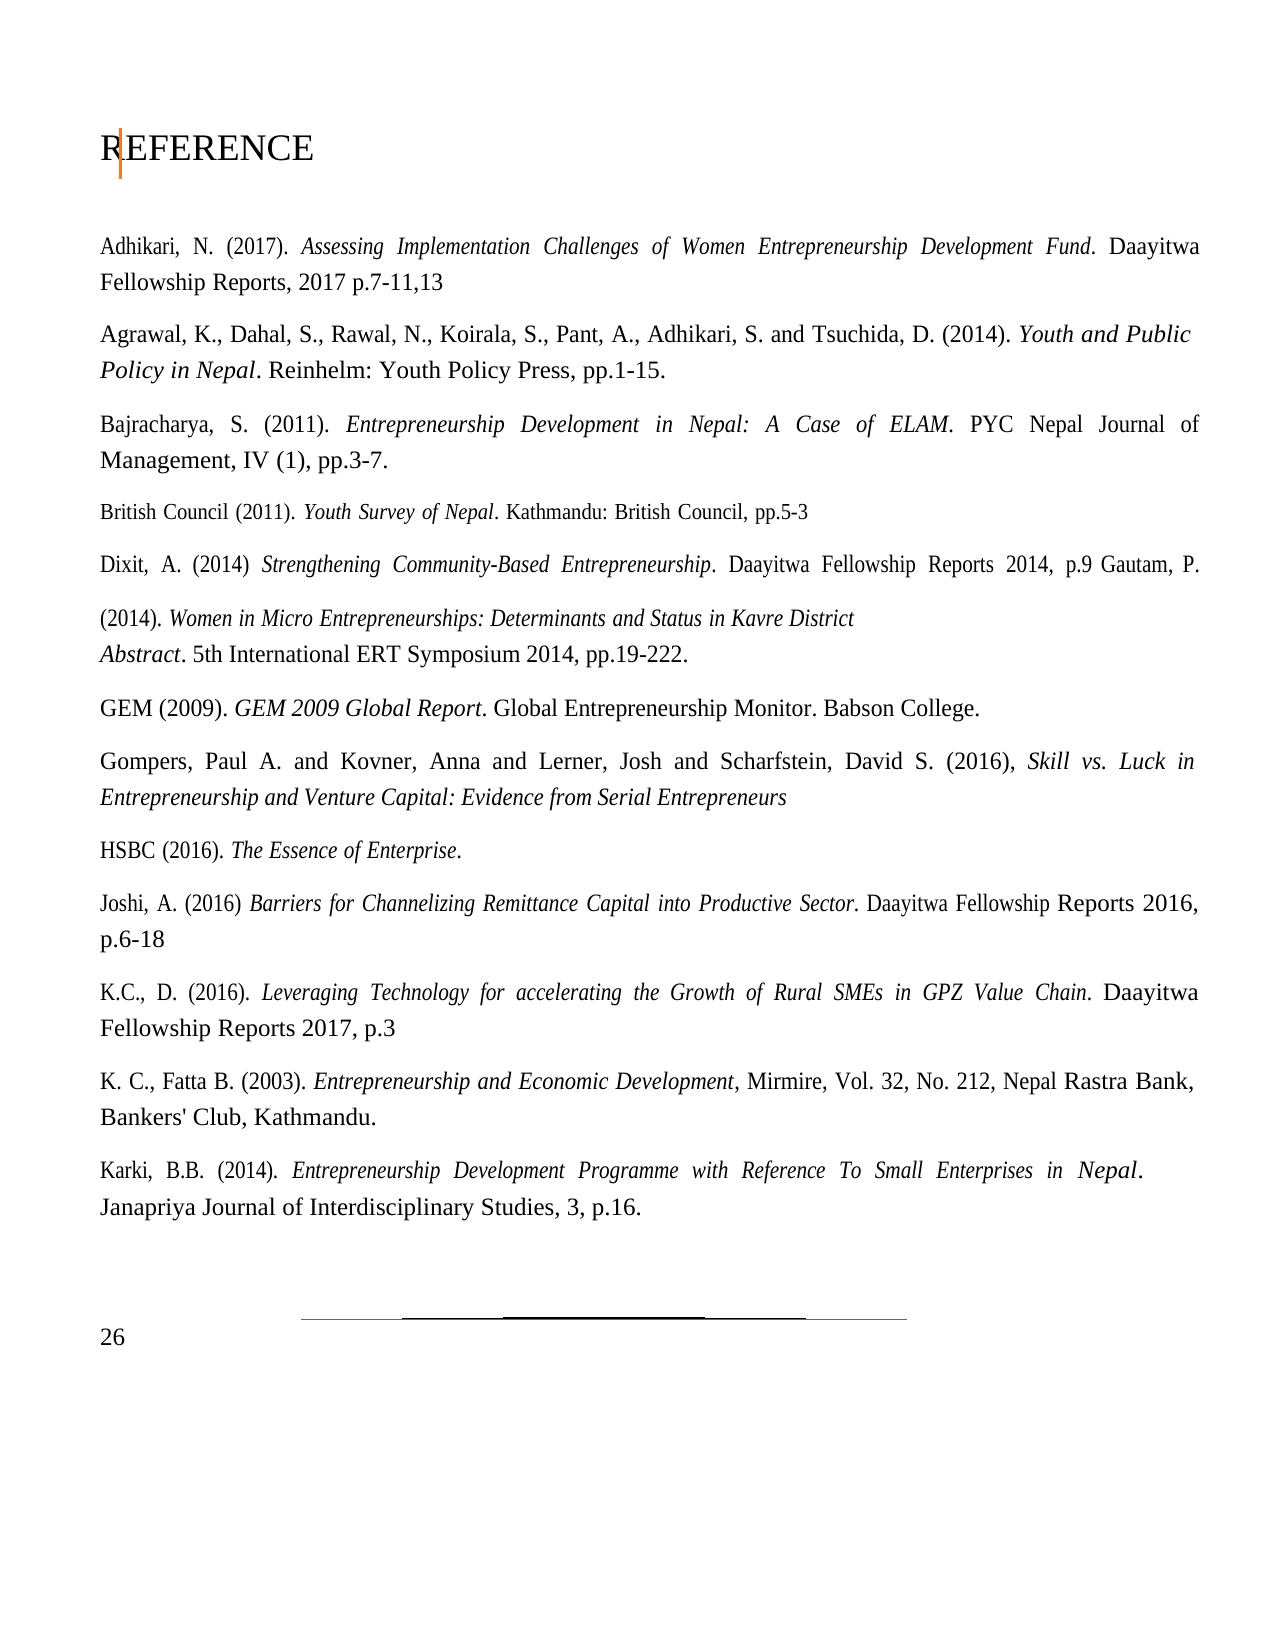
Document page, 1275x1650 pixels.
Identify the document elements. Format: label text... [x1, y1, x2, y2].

subtitle REFERENCE [100, 125, 1200, 168]
text Joshi, A. (2016) Barriers for Channelizing Remittance Capital into Productive Sector. Daayitwa Fellowship Reports 2016, p.6-18 [100, 888, 1200, 953]
text Dixit, A. (2014) Strengthening Community-Based Entrepreneurship. Daayitwa Fellowship Reports 2014, p.9 Gautam, P. (2014). Women in Micro Entrepreneurships: Determinants and Status in Kavre District [100, 525, 1200, 631]
text GEM (2009). GEM 2009 Global Report. Global Entrepreneurship Monitor. Babson College. [100, 693, 1200, 722]
text British Council (2011). Youth Survey of Nepal. Kathmandu: British Council, pp.5-3 [100, 498, 1200, 524]
text 26 [100, 1314, 1200, 1350]
text HSBC (2016). The Essence of Enterprise. [100, 835, 1200, 864]
text Gompers, Paul A. and Kovner, Anna and Lerner, Josh and Scharfstein, David S. (2016), Skill vs. Luck in Entrepreneurship and Venture Capital: Evidence from Serial Entrepreneurs [100, 746, 1195, 811]
text Karki, B.B. (2014). Entrepreneurship Development Programme with Reference To Small Enterprises in Nepal. Janapriya Journal of Interdisciplinary Studies, 3, p.16. [100, 1156, 1143, 1220]
text Bajracharya, S. (2011). Entrepreneurship Development in Nepal: A Case of ELAM. PYC Nepal Journal of Management, IV (1), pp.3-7. [100, 409, 1200, 474]
text K. C., Fatta B. (2003). Entrepreneurship and Economic Development, Mirmire, Vol. 32, No. 212, Nepal Rastra Bank, Bankers' Club, Kathmandu. [100, 1066, 1195, 1131]
text K.C., D. (2016). Leveraging Technology for accelerating the Growth of Rural SMEs in GPZ Value Chain. Daayitwa Fellowship Reports 2017, p.3 [100, 977, 1200, 1042]
text Agrawal, K., Dahal, S., Rawal, N., Koirala, S., Pant, A., Adhikari, S. and Tsuchida, D. (2014). Youth and Public Policy in Nepal. Reinhelm: Youth Policy Press, pp.1-15. [100, 319, 1191, 384]
text Abstract. 5th International ERT Symposium 2014, pp.19-222. [100, 639, 1200, 668]
picture [151, 1317, 1056, 1326]
text Adhikari, N. (2017). Assessing Implementation Challenges of Women Entrepreneurship Development Fund. Daayitwa Fellowship Reports, 2017 p.7-11,13 [100, 231, 1200, 296]
